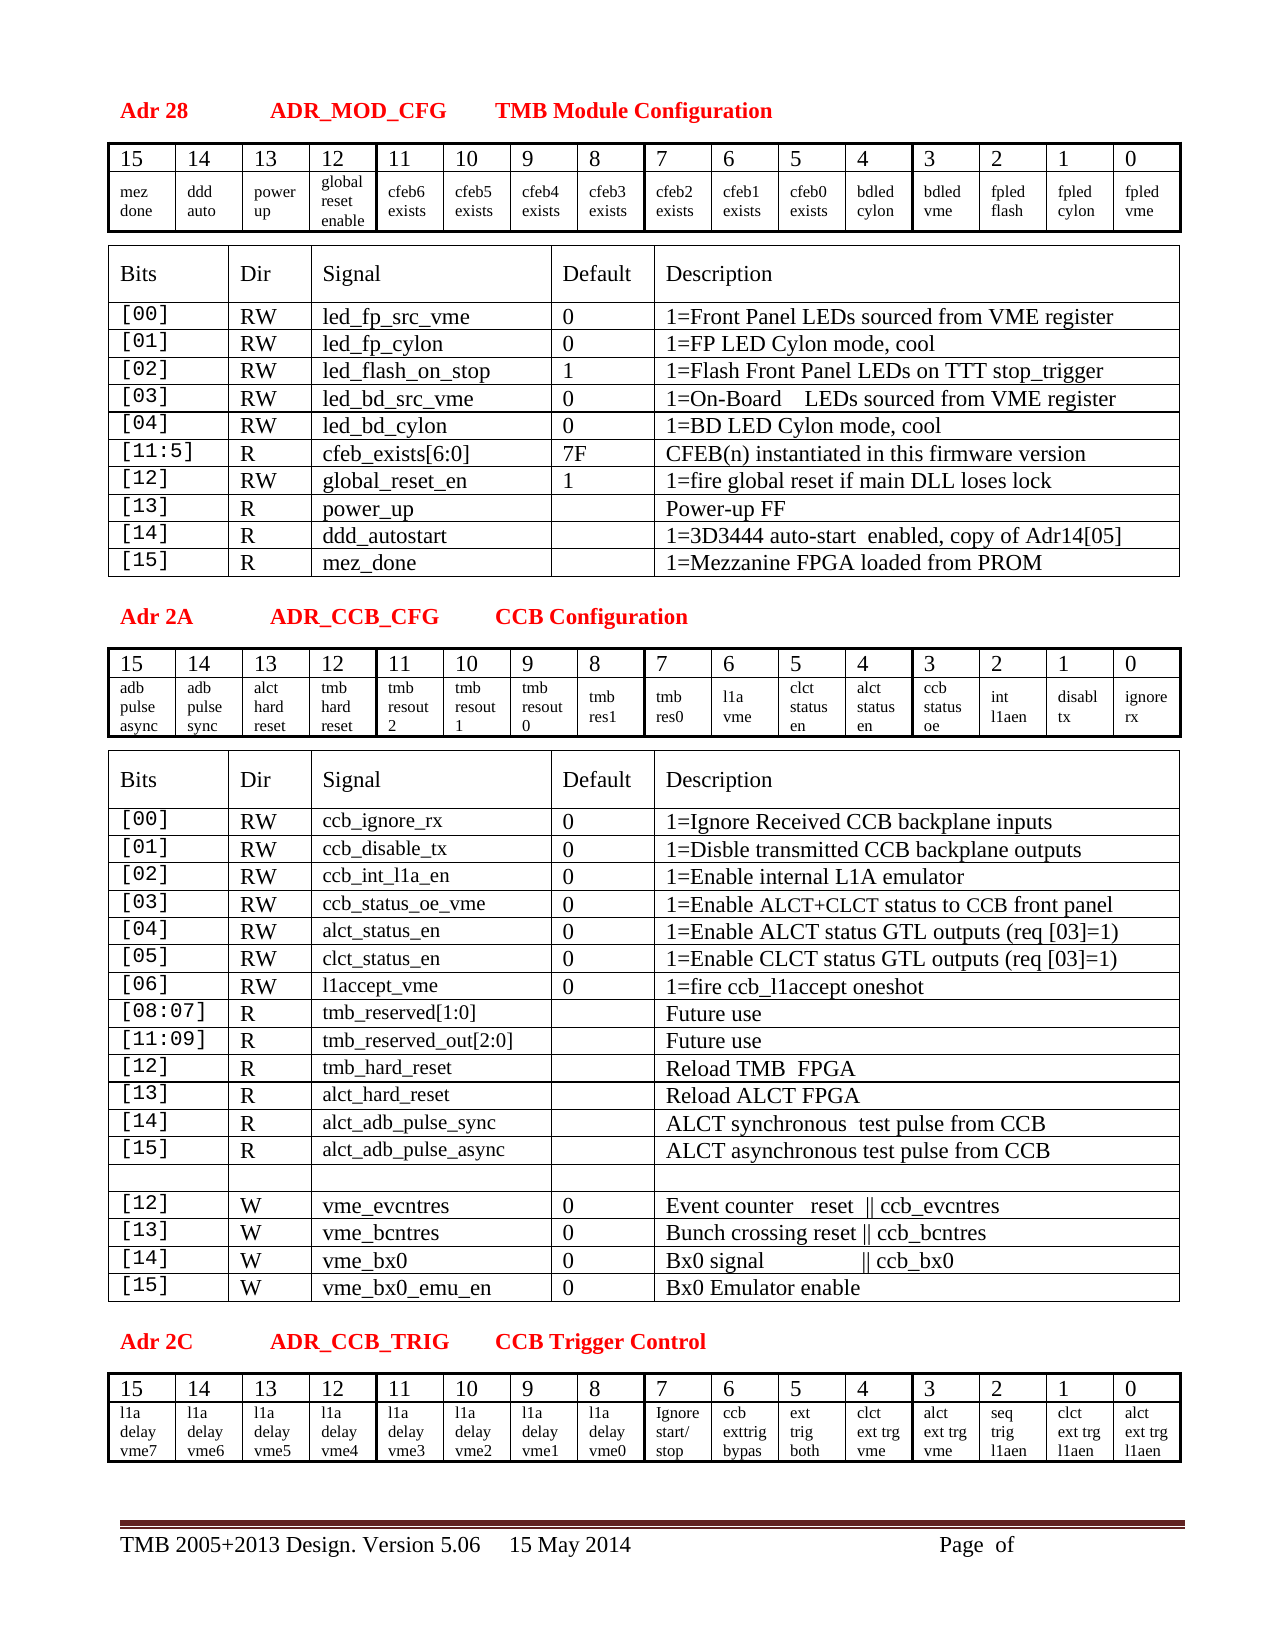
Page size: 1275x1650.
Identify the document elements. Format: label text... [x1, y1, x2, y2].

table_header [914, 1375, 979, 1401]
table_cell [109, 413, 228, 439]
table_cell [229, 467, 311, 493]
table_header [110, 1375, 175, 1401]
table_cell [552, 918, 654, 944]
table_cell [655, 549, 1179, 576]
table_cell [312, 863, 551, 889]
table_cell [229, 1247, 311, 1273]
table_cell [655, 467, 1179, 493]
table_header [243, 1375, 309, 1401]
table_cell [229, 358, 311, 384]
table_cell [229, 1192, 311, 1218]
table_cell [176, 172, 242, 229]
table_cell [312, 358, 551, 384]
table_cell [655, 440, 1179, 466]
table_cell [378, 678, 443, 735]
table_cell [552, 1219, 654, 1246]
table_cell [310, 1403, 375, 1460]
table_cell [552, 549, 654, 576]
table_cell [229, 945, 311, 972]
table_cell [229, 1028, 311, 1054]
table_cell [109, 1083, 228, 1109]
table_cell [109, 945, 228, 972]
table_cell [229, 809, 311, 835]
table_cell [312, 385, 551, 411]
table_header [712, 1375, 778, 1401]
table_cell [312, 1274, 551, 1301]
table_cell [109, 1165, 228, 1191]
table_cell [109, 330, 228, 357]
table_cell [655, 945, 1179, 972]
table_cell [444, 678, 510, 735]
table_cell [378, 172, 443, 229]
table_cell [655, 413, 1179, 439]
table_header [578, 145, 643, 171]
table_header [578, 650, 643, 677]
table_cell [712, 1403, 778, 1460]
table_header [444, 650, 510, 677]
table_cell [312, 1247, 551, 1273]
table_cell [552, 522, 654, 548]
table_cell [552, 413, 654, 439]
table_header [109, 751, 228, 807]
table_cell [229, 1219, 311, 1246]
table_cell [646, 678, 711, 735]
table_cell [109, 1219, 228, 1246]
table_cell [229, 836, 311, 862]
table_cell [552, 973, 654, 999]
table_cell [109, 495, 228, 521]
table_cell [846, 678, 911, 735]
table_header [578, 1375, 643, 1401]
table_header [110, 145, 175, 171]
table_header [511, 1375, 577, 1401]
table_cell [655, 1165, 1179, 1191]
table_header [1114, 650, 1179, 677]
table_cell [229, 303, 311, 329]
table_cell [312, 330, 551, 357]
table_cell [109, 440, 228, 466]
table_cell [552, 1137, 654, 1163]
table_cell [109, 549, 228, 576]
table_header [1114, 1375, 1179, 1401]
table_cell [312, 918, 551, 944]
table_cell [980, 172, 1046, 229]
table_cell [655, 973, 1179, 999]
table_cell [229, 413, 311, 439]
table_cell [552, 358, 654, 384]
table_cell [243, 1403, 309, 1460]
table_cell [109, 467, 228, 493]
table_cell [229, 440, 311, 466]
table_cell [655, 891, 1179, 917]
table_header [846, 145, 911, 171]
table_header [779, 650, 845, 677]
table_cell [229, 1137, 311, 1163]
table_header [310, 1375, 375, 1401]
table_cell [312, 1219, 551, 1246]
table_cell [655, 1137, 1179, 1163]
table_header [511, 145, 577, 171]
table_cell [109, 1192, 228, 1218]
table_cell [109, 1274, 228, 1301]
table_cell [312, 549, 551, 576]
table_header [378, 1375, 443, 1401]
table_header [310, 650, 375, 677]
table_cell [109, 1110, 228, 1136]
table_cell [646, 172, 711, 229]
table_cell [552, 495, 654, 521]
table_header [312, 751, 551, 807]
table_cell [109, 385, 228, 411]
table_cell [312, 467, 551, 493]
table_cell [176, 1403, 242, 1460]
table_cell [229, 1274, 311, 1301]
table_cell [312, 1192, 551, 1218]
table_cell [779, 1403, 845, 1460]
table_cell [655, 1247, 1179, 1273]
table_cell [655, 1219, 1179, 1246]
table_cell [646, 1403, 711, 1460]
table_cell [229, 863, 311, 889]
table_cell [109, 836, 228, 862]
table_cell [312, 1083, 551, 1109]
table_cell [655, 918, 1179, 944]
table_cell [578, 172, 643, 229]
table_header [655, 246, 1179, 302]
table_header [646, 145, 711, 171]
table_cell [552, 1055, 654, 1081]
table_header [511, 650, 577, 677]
subtitle Adr 2A ADR_CCB_CFG CCB Configuration [120, 603, 1185, 629]
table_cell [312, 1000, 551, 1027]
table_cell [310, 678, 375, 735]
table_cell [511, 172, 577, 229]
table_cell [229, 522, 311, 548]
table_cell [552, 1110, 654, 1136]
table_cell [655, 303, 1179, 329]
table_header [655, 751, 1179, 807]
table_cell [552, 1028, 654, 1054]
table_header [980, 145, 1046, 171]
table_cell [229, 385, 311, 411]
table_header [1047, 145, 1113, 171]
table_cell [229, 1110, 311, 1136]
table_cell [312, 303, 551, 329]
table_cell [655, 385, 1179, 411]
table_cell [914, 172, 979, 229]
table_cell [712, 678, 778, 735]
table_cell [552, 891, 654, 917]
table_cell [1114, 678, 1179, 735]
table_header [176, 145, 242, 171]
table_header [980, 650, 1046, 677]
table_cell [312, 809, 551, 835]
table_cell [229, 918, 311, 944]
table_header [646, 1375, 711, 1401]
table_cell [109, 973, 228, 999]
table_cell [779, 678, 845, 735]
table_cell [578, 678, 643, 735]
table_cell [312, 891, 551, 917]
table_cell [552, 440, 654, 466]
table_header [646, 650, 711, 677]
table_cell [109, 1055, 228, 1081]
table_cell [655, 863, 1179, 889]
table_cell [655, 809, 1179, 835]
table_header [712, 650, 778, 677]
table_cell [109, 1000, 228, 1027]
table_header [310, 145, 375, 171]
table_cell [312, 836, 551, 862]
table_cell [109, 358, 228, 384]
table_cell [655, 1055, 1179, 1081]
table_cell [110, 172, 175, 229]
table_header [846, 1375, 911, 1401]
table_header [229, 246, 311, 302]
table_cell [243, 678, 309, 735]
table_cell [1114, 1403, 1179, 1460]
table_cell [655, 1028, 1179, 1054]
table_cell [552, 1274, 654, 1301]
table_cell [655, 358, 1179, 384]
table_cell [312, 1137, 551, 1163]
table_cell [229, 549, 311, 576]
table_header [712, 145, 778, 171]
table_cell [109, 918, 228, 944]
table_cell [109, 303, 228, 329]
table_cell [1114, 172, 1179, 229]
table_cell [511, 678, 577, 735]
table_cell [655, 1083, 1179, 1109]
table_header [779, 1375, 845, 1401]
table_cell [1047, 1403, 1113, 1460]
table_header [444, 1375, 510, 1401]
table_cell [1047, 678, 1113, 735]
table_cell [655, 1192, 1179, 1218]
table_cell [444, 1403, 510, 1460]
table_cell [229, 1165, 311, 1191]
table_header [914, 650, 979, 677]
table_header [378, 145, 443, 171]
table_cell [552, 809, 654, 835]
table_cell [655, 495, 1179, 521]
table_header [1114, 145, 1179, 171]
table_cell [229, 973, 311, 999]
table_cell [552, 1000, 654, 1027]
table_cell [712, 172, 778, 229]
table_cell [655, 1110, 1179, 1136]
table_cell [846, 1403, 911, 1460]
subtitle Adr 2C ADR_CCB_TRIG CCB Trigger Control [120, 1328, 1185, 1354]
subtitle Adr 28 ADR_MOD_CFG TMB Module Configuration [120, 97, 1185, 124]
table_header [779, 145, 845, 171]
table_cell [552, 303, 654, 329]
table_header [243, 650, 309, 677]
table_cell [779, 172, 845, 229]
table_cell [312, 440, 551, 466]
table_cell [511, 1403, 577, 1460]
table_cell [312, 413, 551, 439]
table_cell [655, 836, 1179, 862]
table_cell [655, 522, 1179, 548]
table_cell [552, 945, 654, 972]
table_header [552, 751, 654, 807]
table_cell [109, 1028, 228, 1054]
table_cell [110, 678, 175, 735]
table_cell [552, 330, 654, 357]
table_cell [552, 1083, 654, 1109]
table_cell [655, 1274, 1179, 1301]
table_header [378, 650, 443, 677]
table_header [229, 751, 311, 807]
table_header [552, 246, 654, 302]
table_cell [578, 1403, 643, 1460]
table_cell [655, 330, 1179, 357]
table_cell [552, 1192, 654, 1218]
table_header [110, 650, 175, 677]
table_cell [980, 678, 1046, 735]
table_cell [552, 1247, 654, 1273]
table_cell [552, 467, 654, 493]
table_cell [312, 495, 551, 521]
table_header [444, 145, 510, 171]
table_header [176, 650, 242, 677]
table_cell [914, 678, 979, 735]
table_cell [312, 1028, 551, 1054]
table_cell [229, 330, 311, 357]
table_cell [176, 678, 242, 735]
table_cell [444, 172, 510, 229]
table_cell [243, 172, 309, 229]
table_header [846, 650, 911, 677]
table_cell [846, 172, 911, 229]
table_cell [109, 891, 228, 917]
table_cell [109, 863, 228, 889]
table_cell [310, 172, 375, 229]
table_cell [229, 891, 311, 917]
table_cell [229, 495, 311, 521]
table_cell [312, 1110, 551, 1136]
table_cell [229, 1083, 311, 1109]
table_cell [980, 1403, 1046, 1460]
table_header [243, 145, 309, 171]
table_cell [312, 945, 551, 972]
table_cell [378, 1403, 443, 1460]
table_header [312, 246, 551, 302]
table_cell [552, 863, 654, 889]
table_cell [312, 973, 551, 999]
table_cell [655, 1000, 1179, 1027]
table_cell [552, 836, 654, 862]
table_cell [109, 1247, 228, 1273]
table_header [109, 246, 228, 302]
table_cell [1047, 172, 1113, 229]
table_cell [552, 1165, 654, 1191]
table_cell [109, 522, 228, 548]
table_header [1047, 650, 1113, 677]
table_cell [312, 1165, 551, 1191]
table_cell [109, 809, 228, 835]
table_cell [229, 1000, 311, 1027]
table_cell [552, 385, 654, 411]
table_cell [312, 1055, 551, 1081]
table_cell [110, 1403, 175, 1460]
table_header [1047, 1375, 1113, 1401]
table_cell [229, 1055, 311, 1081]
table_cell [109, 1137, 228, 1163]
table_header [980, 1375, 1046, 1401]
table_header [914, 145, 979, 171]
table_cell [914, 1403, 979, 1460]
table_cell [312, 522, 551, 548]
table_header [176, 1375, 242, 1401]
